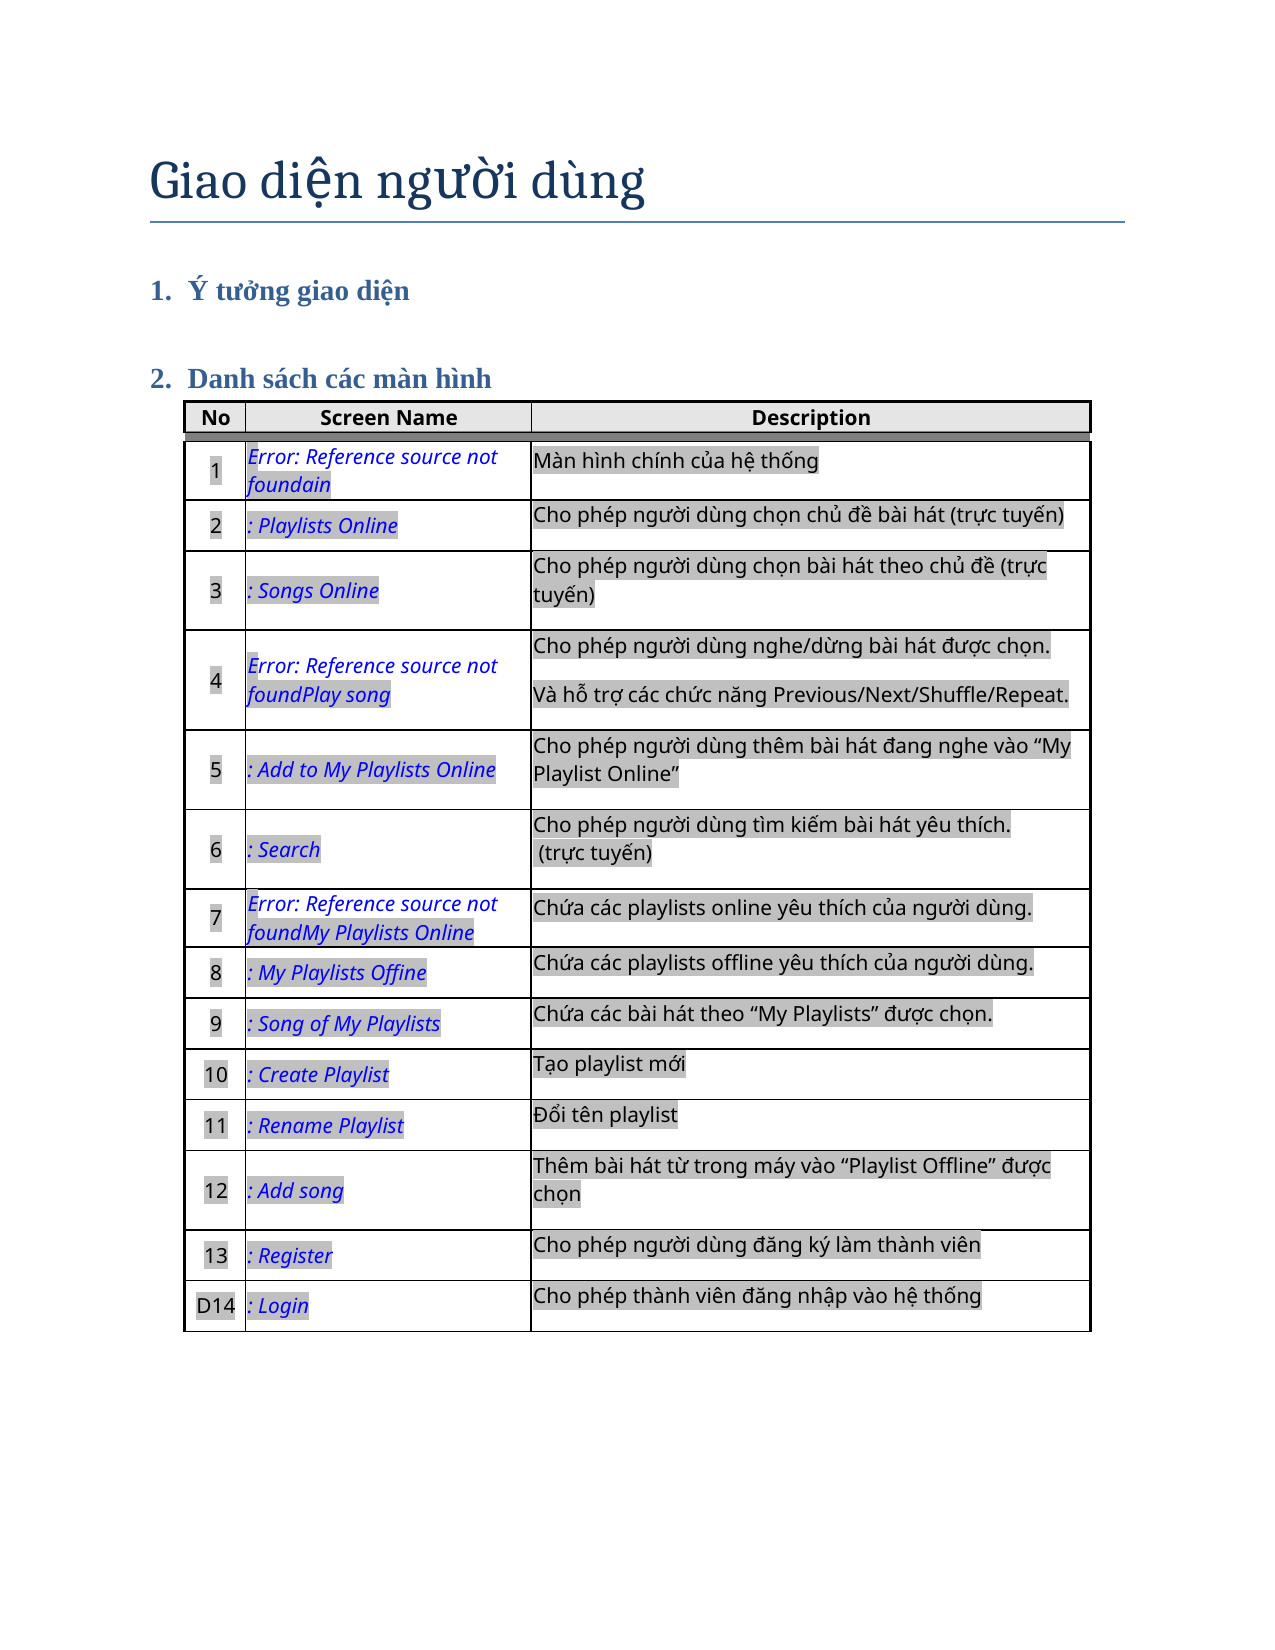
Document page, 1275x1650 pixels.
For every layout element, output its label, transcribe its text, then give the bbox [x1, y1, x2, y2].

table_cell Đổi tên playlist [532, 1100, 1089, 1149]
table_cell Cho phép người dùng chọn chủ đề bài hát (trực tuyến) [532, 501, 1089, 550]
table_cell 6 [186, 810, 245, 888]
table_cell Chứa các playlists online yêu thích của người dùng. [532, 890, 1089, 946]
table_cell Màn hình chính của hệ thống [532, 442, 1089, 499]
table_cell : Song of My Playlists [246, 999, 530, 1048]
table_cell Cho phép người dùng thêm bài hát đang nghe vào “My Playlist Online” [532, 731, 1089, 808]
table_cell : My Playlists Offine [246, 948, 530, 997]
table_cell : Search [246, 810, 530, 888]
table_cell D14 [186, 1281, 245, 1331]
table_cell 11 [186, 1100, 245, 1149]
table_cell 9 [186, 999, 245, 1048]
table_header Description [532, 403, 1089, 431]
table_cell : Login [246, 1281, 530, 1331]
table_cell Cho phép người dùng tìm kiếm bài hát yêu thích. (trực tuyến) [532, 810, 1089, 888]
table_cell 10 [186, 1050, 245, 1099]
table_cell 3 [186, 552, 245, 629]
table_header Screen Name [246, 403, 531, 431]
table_cell Cho phép thành viên đăng nhập vào hệ thống [532, 1281, 1089, 1331]
table_cell : Rename Playlist [246, 1100, 530, 1149]
table_cell : Playlists Online [246, 501, 530, 550]
table_cell Tạo playlist mới [532, 1050, 1089, 1099]
table_cell 13 [186, 1231, 245, 1280]
subtitle Ý tưởng giao diện [150, 273, 1125, 306]
table_cell : Create Playlist [246, 1050, 530, 1099]
table_cell : Add song [246, 1151, 530, 1229]
subtitle Danh sách các màn hình [150, 361, 1125, 395]
table_cell 2 [186, 501, 245, 550]
table_cell [185, 433, 246, 441]
table_header No [186, 403, 245, 431]
table_cell Cho phép người dùng nghe/dừng bài hát được chọn. Và hỗ trợ các chức năng Previous/Next/Shuffle/Repeat. [532, 631, 1089, 729]
table_cell 5 [186, 731, 245, 808]
table_cell Thêm bài hát từ trong máy vào “Playlist Offline” được chọn [532, 1151, 1089, 1229]
table_cell : Add to My Playlists Online [246, 731, 530, 808]
table_cell Cho phép người dùng đăng ký làm thành viên [532, 1231, 1089, 1280]
table_cell : Songs Online [246, 552, 530, 629]
table_cell 4 [186, 631, 245, 729]
table_cell 7 [186, 890, 245, 946]
table_cell [246, 433, 1090, 441]
table_cell Chứa các bài hát theo “My Playlists” được chọn. [532, 999, 1089, 1048]
table_cell Chứa các playlists offline yêu thích của người dùng. [532, 948, 1089, 997]
table_cell 12 [186, 1151, 245, 1229]
table_cell 1 [186, 442, 245, 499]
table_cell : Register [246, 1231, 530, 1280]
table_cell Cho phép người dùng chọn bài hát theo chủ đề (trực tuyến) [532, 552, 1089, 629]
title Giao diện người dùng [150, 150, 1125, 221]
table_cell 8 [186, 948, 245, 997]
